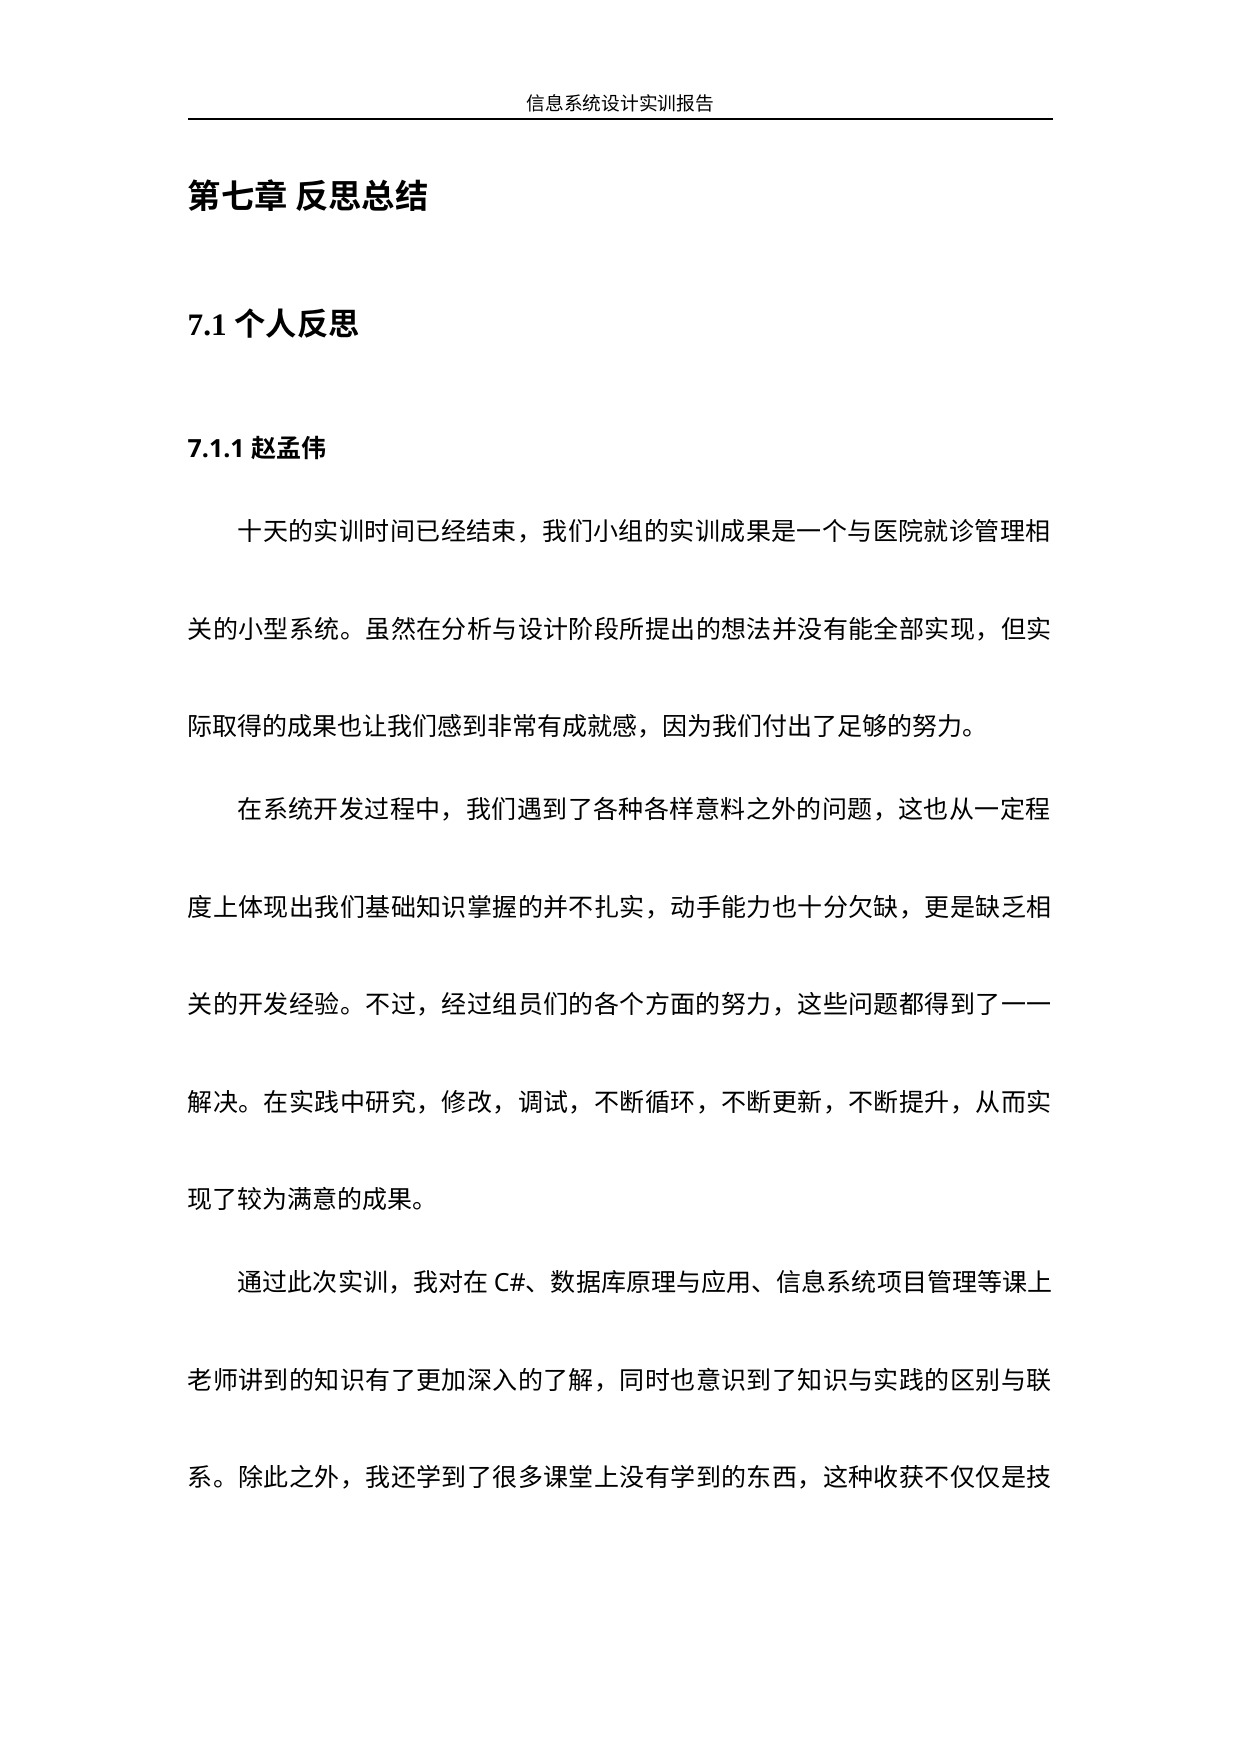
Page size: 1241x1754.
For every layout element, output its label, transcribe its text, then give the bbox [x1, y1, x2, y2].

text 在系统开发过程中，我们遇到了各种各样意料之外的问题，这也从一定程度上体现出我们基础知识掌握的并不扎实，动手能力也十分欠缺，更是缺乏相关的开发经验。不过，经过组员们的各个方面的努力，这些问题都得到了一一解决。在实践中研究，修改，调试，不断循环，不断更新，不断提升，从而实现了较为满意的成果。 [187, 775, 1053, 1230]
text 十天的实训时间已经结束，我们小组的实训成果是一个与医院就诊管理相关的小型系统。虽然在分析与设计阶段所提出的想法并没有能全部实现，但实际取得的成果也让我们感到非常有成就感，因为我们付出了足够的努力。 [187, 497, 1053, 757]
text 7.1.1 赵孟伟 [187, 414, 1053, 479]
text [187, 1248, 1053, 1508]
text 第七章 反思总结 [187, 162, 1053, 227]
text 7.1 个人反思 [187, 289, 1053, 354]
